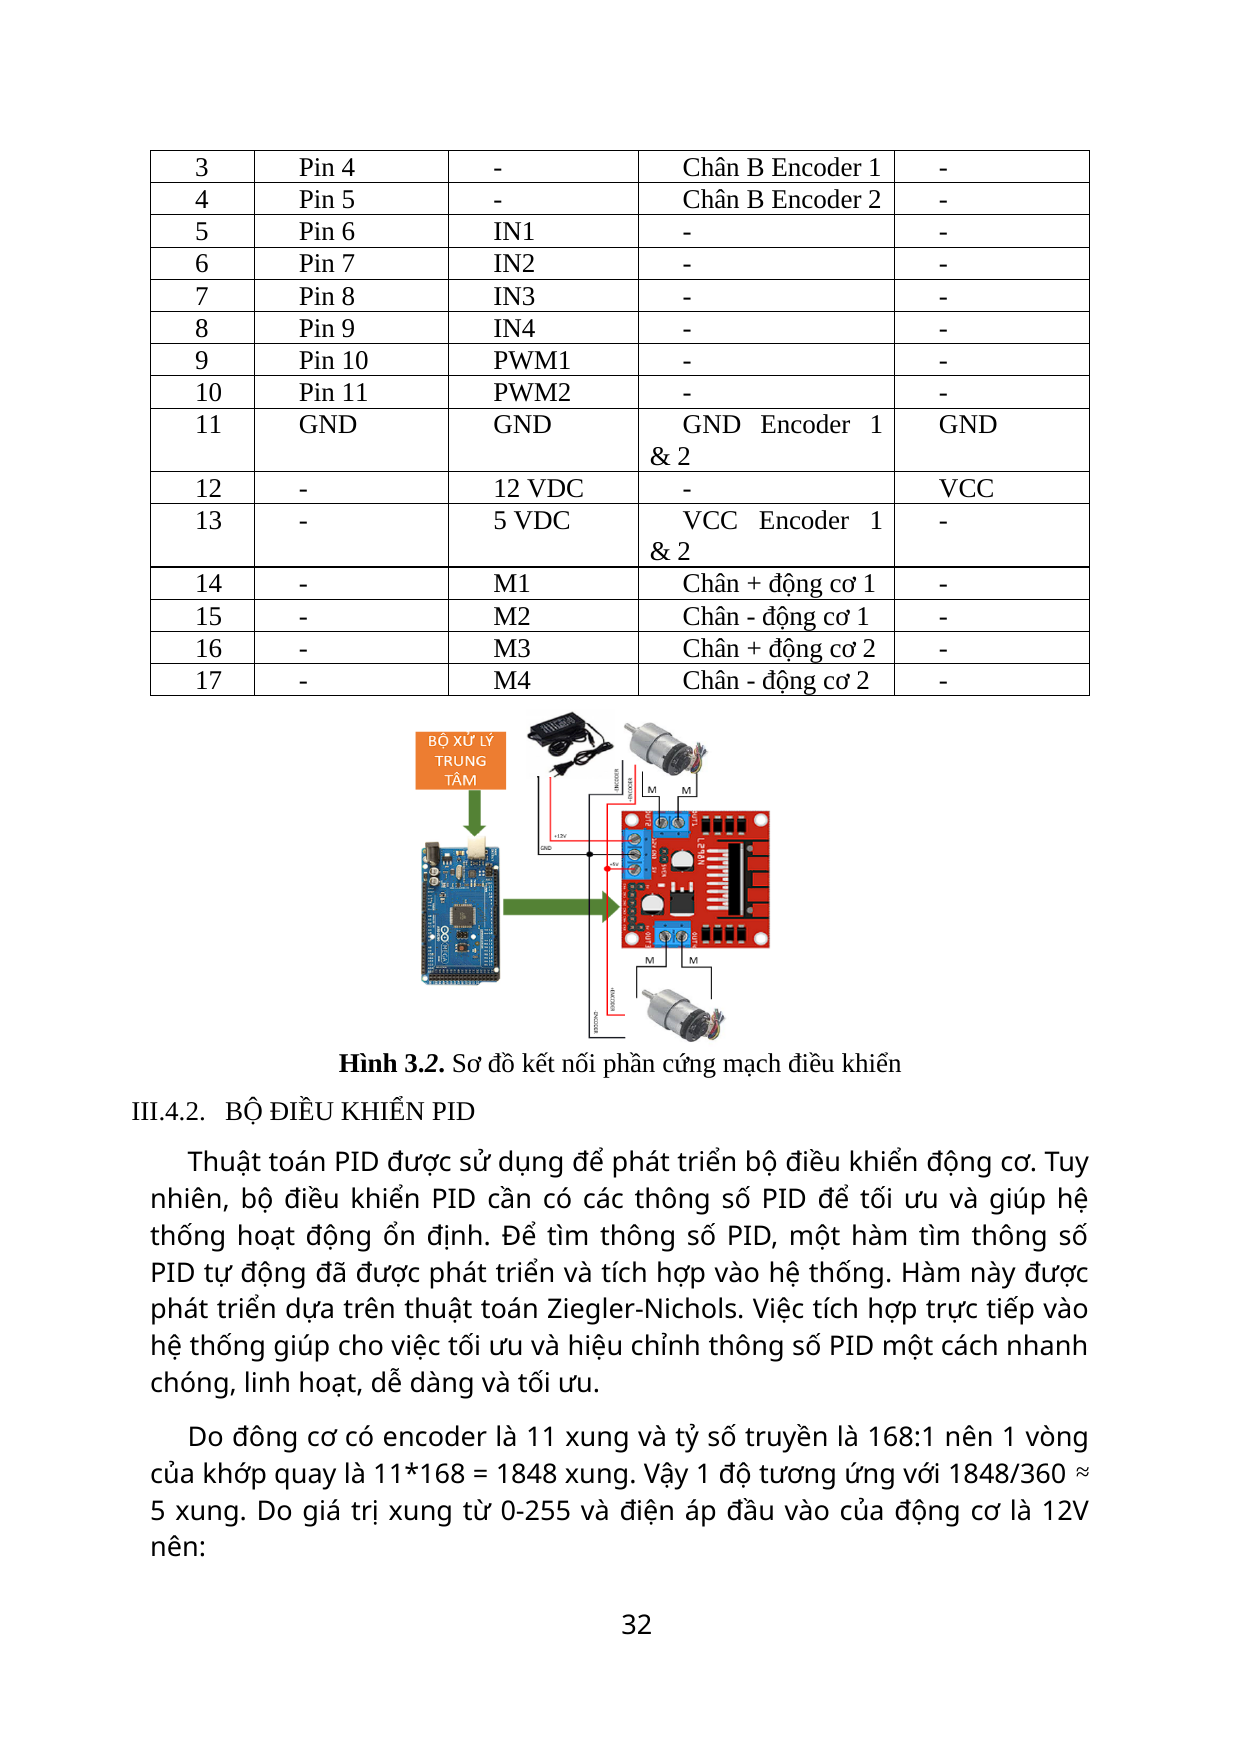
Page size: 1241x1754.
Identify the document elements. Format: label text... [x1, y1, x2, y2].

text Do đông cơ có encoder là 11 xung và tỷ số truyền là 168:1 nên 1 vòng của khớp quay là 11*168 = 1848 xung. Vậy 1 độ tương ứng với 1848/360 5 xung. Do giá trị xung từ 0-255 và điện áp đầu vào của động cơ là 12V nên: [150, 1417, 1090, 1565]
table_cell Chân - động cơ 1 [639, 600, 894, 631]
table_cell - [639, 344, 894, 375]
table_cell GND Encoder 1 & 2 [639, 409, 894, 471]
table_cell 16 [151, 632, 254, 663]
table_cell 8 [151, 312, 254, 343]
table_cell 10 [151, 376, 254, 407]
table_cell IN2 [449, 248, 638, 279]
table_cell VCC [895, 472, 1089, 503]
table_cell - [639, 472, 894, 503]
table_cell - [639, 312, 894, 343]
table_cell - [895, 280, 1089, 311]
table_cell - [255, 568, 448, 598]
table_cell Chân B Encoder 2 [639, 183, 894, 214]
table_cell - [895, 568, 1089, 598]
table_cell - [895, 376, 1089, 407]
table_cell - [895, 312, 1089, 343]
table_cell 5 [151, 215, 254, 247]
table_cell M2 [449, 600, 638, 631]
table_cell PWM1 [449, 344, 638, 375]
table_cell 13 [151, 504, 254, 566]
table_cell 12 VDC [449, 472, 638, 503]
table_cell Chân - động cơ 2 [639, 664, 894, 695]
table_cell IN3 [449, 280, 638, 311]
table_cell Chân + động cơ 2 [639, 632, 894, 663]
table_cell 9 [151, 344, 254, 375]
table_cell Pin 5 [255, 183, 448, 214]
table_cell 14 [151, 568, 254, 598]
table_cell - [895, 504, 1089, 566]
table_cell 7 [151, 280, 254, 311]
table_cell 17 [151, 664, 254, 695]
table_cell - [895, 151, 1089, 182]
table_cell - [895, 215, 1089, 247]
table_cell - [895, 248, 1089, 279]
table_cell 4 [151, 183, 254, 214]
table_cell - [639, 280, 894, 311]
table_cell - [895, 344, 1089, 375]
table_cell - [639, 248, 894, 279]
table_cell 6 [151, 248, 254, 279]
table_cell VCC Encoder 1 & 2 [639, 504, 894, 566]
table_cell GND [449, 409, 638, 471]
table_cell M1 [449, 568, 638, 598]
table_cell Pin 11 [255, 376, 448, 407]
table_cell - [895, 183, 1089, 214]
table_cell - [255, 472, 448, 503]
table_cell - [255, 632, 448, 663]
table_cell - [255, 600, 448, 631]
table_cell Chân + động cơ 1 [639, 568, 894, 598]
table_cell M4 [449, 664, 638, 695]
picture [408, 709, 774, 1047]
table_cell Pin 10 [255, 344, 448, 375]
text Bộ điều khiển PID [131, 1094, 1090, 1126]
table_cell PWM2 [449, 376, 638, 407]
table_cell - [639, 376, 894, 407]
table_cell 11 [151, 409, 254, 471]
table_cell IN1 [449, 215, 638, 247]
table_cell - [639, 215, 894, 247]
table_cell GND [255, 409, 448, 471]
table_cell - [449, 151, 638, 182]
table_cell M3 [449, 632, 638, 663]
table_cell 5 VDC [449, 504, 638, 566]
table_cell - [449, 183, 638, 214]
table_cell Pin 6 [255, 215, 448, 247]
table_cell 3 [151, 151, 254, 182]
table_cell - [255, 504, 448, 566]
table_cell Pin 4 [255, 151, 448, 182]
table_cell - [895, 632, 1089, 663]
table_cell - [895, 664, 1089, 695]
table_cell Pin 9 [255, 312, 448, 343]
table_cell - [895, 600, 1089, 631]
text Thuật toán PID được sử dụng để phát triển bộ điều khiển động cơ. Tuy nhiên, bộ điều khiển PID cần có các thông số PID để tối ưu và giúp hệ thống hoạt động ổn định. Để tìm thông số PID, một hàm tìm thông số PID tự động đã được phát triển và tích hợp vào hệ thống. Hàm này được phát triển dựa trên thuật toán Ziegler-Nichols. Việc tích hợp trực tiếp vào hệ thống giúp cho việc tối ưu và hiệu chỉnh thông số PID một cách nhanh chóng, linh hoạt, dễ dàng và tối ưu. [150, 1142, 1090, 1401]
table_cell Pin 8 [255, 280, 448, 311]
table_cell Pin 7 [255, 248, 448, 279]
table_cell Chân B Encoder 1 [639, 151, 894, 182]
table_cell GND [895, 409, 1089, 471]
table_cell IN4 [449, 312, 638, 343]
table_cell - [255, 664, 448, 695]
table_cell 15 [151, 600, 254, 631]
table_cell 12 [151, 472, 254, 503]
